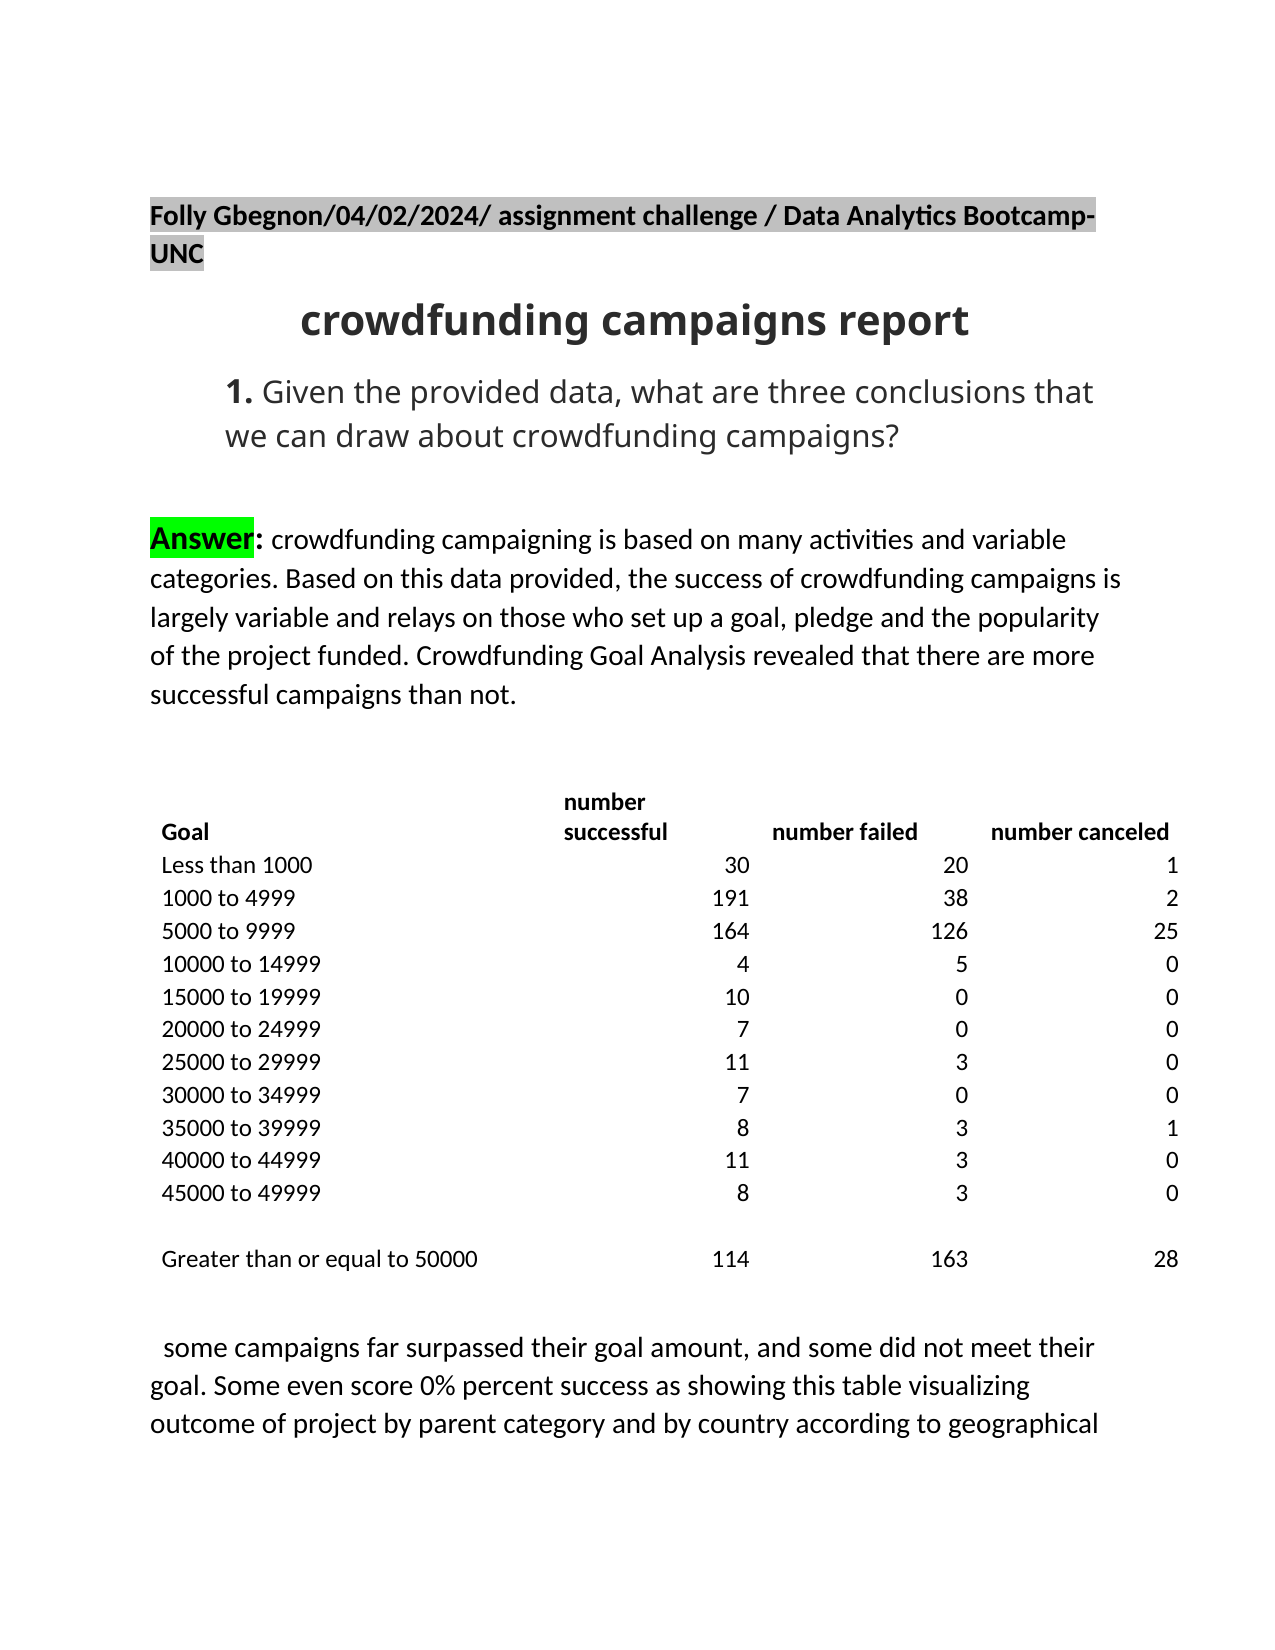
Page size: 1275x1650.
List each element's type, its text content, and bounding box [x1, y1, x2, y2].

table_header number canceled [979, 786, 1190, 847]
table_cell 38 [761, 880, 979, 913]
table_cell 15000 to 19999 [150, 978, 552, 1011]
table_cell 0 [761, 978, 979, 1011]
table_cell 126 [761, 913, 979, 946]
text Answer: crowdfunding campaigning is based on many activities and variable categories. Based on this data provided, the success of crowdfunding campaigns is largely variable and relays on those who set up a goal, pledge and the popularity of the project funded. Crowdfunding Goal Analysis revealed that there are more successful campaigns than not. [150, 517, 1125, 711]
table_cell 1 [979, 1110, 1190, 1142]
table_cell 114 [552, 1208, 761, 1274]
table_cell 25 [979, 913, 1190, 946]
text crowdfunding campaigns report [225, 290, 1125, 347]
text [150, 1329, 1125, 1441]
table_cell 0 [761, 1011, 979, 1044]
table_cell 163 [761, 1208, 979, 1274]
table_cell 191 [552, 880, 761, 913]
table_cell Greater than or equal to 50000 [150, 1208, 552, 1274]
table_cell 0 [979, 1175, 1190, 1208]
table_cell 3 [761, 1110, 979, 1142]
table_cell 5 [761, 946, 979, 978]
table_cell 28 [979, 1208, 1190, 1274]
table_cell 11 [552, 1044, 761, 1077]
table_cell 4 [552, 946, 761, 978]
table_cell 8 [552, 1175, 761, 1208]
table_cell 3 [761, 1044, 979, 1077]
table_cell 30 [552, 847, 761, 880]
text Folly Gbegnon/04/02/2024/ assignment challenge / Data Analytics Bootcamp-UNC [150, 197, 1125, 271]
table_cell 0 [979, 1077, 1190, 1109]
table_cell 10000 to 14999 [150, 946, 552, 978]
table_cell 7 [552, 1077, 761, 1109]
table_cell 3 [761, 1175, 979, 1208]
table_cell 0 [979, 1143, 1190, 1175]
table_cell 164 [552, 913, 761, 946]
table_cell 8 [552, 1110, 761, 1142]
table_cell 3 [761, 1143, 979, 1175]
table_cell 0 [979, 946, 1190, 978]
table_cell 20000 to 24999 [150, 1011, 552, 1044]
table_header number successful [552, 786, 761, 847]
table_cell 10 [552, 978, 761, 1011]
table_cell 20 [761, 847, 979, 880]
table_cell 30000 to 34999 [150, 1077, 552, 1109]
table_cell 1 [979, 847, 1190, 880]
table_cell 5000 to 9999 [150, 913, 552, 946]
table_cell 2 [979, 880, 1190, 913]
table_cell 40000 to 44999 [150, 1143, 552, 1175]
table_cell 45000 to 49999 [150, 1175, 552, 1208]
table_header number failed [761, 786, 979, 847]
table_cell 7 [552, 1011, 761, 1044]
table_cell 25000 to 29999 [150, 1044, 552, 1077]
table_cell Less than 1000 [150, 847, 552, 880]
table_cell 0 [979, 978, 1190, 1011]
table_cell 0 [979, 1011, 1190, 1044]
table_cell 0 [979, 1044, 1190, 1077]
table_cell 0 [761, 1077, 979, 1109]
table_header Goal [150, 786, 552, 847]
table_cell 1000 to 4999 [150, 880, 552, 913]
text 1. Given the provided data, what are three conclusions that we can draw about crowdfunding campaigns? [225, 368, 1125, 456]
table_cell 35000 to 39999 [150, 1110, 552, 1142]
table_cell 11 [552, 1143, 761, 1175]
